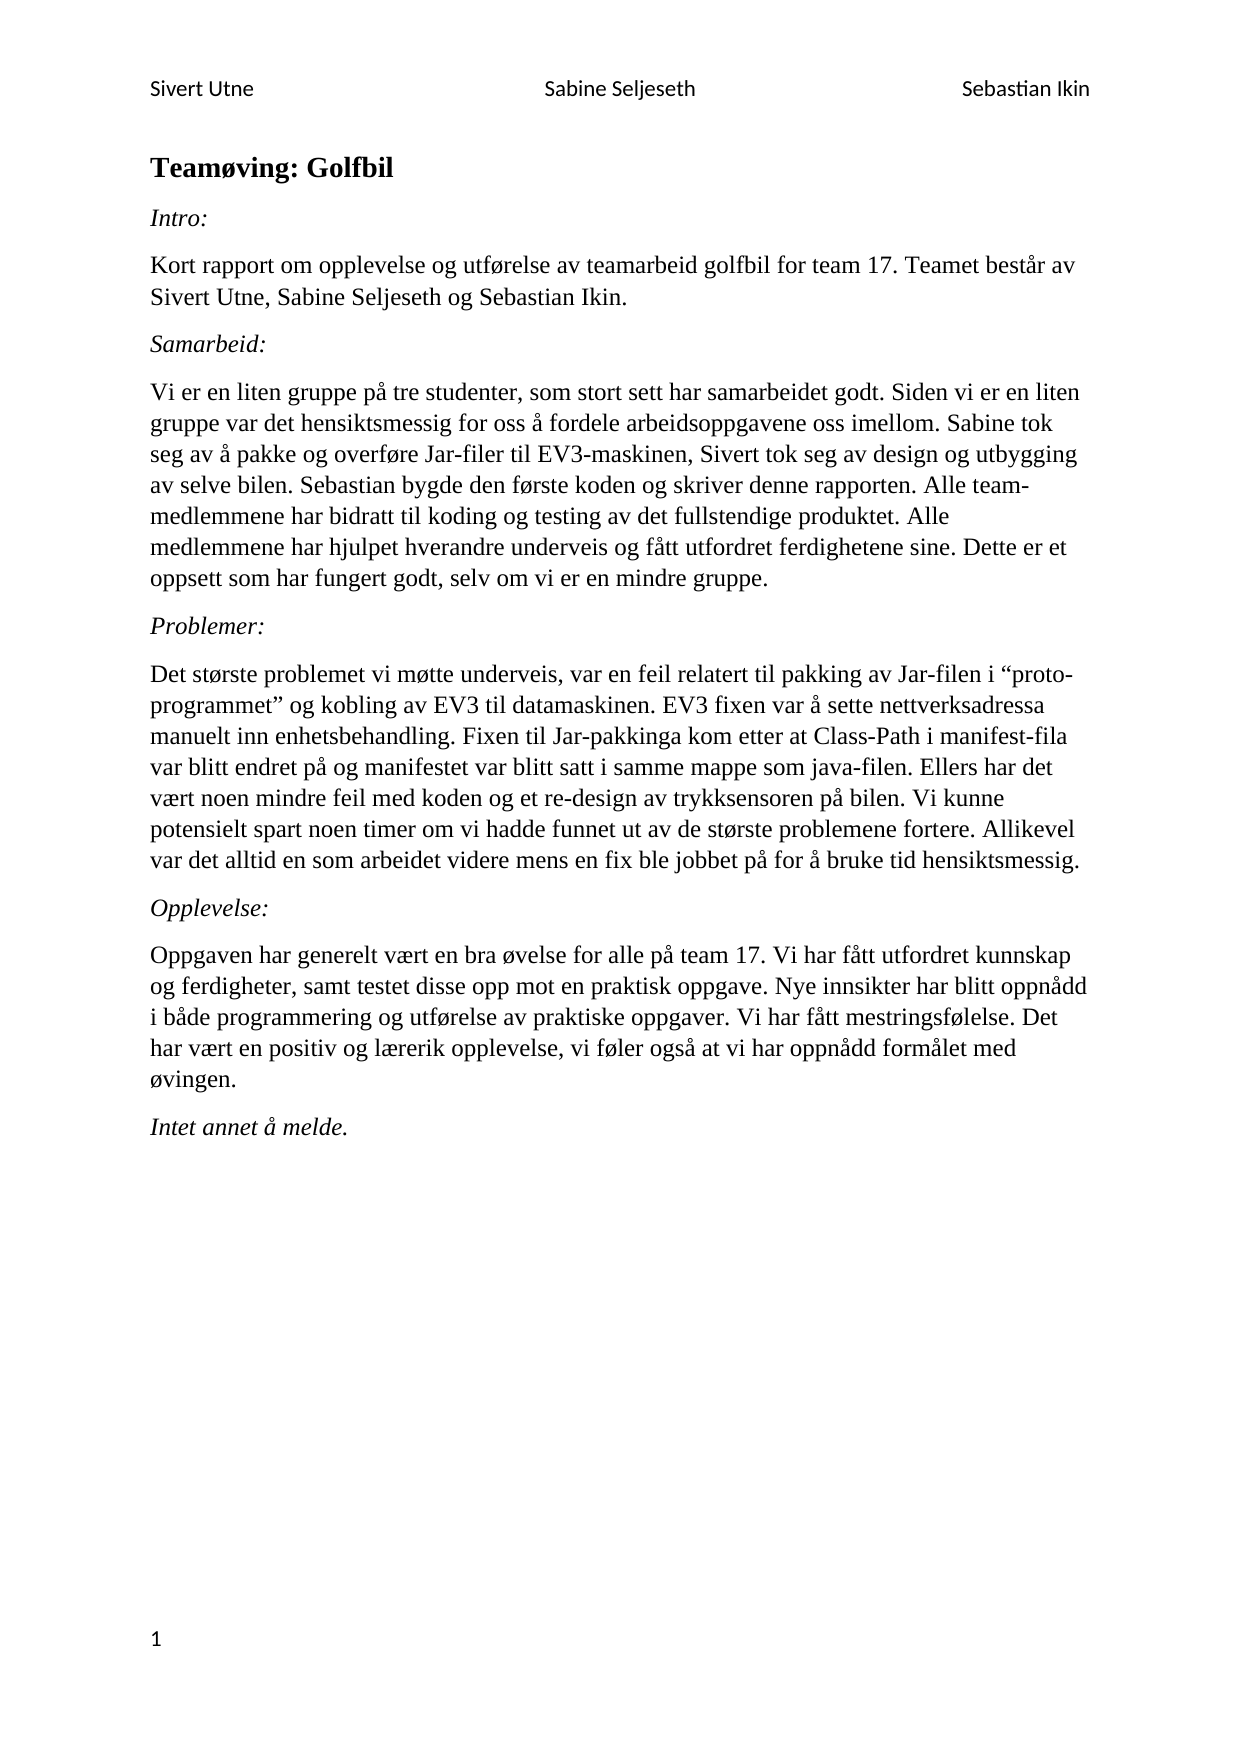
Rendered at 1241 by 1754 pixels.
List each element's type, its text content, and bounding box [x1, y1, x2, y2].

text Samarbeid: [150, 329, 1090, 358]
text Oppgaven har generelt vært en bra øvelse for alle på team 17. Vi har fått utfordret kunnskap og ferdigheter, samt testet disse opp mot en praktisk oppgave. Nye innsikter har blitt oppnådd i både programmering og utførelse av praktiske oppgaver. Vi har fått mestringsfølelse. Det har vært en positiv og lærerik opplevelse, vi føler også at vi har oppnådd formålet med øvingen. [150, 940, 1090, 1093]
text Intro: [150, 203, 1090, 232]
text Det største problemet vi møtte underveis, var en feil relatert til pakking av Jar-filen i “proto-programmet” og kobling av EV3 til datamaskinen. EV3 fixen var å sette nettverksadressa manuelt inn enhetsbehandling. Fixen til Jar-pakkinga kom etter at Class-Path i manifest-fila var blitt endret på og manifestet var blitt satt i samme mappe som java-filen. Ellers har det vært noen mindre feil med koden og et re-design av trykksensoren på bilen. Vi kunne potensielt spart noen timer om vi hadde funnet ut av de største problemene fortere. Allikevel var det alltid en som arbeidet videre mens en fix ble jobbet på for å bruke tid hensiktsmessig. [150, 659, 1090, 874]
text Intet annet å melde. [150, 1112, 1090, 1141]
text Vi er en liten gruppe på tre studenter, som stort sett har samarbeidet godt. Siden vi er en liten gruppe var det hensiktsmessig for oss å fordele arbeidsoppgavene oss imellom. Sabine tok seg av å pakke og overføre Jar-filer til EV3-maskinen, Sivert tok seg av design og utbygging av selve bilen. Sebastian bygde den første koden og skriver denne rapporten. Alle team-medlemmene har bidratt til koding og testing av det fullstendige produktet. Alle medlemmene har hjulpet hverandre underveis og fått utfordret ferdighetene sine. Dette er et oppsett som har fungert godt, selv om vi er en mindre gruppe. [150, 377, 1090, 592]
text Problemer: [150, 611, 1090, 640]
text Kort rapport om opplevelse og utførelse av teamarbeid golfbil for team 17. Teamet består av Sivert Utne, Sabine Seljeseth og Sebastian Ikin. [150, 251, 1090, 310]
text Opplevelse: [150, 893, 1090, 921]
text Teamøving: Golfbil [150, 150, 1090, 183]
